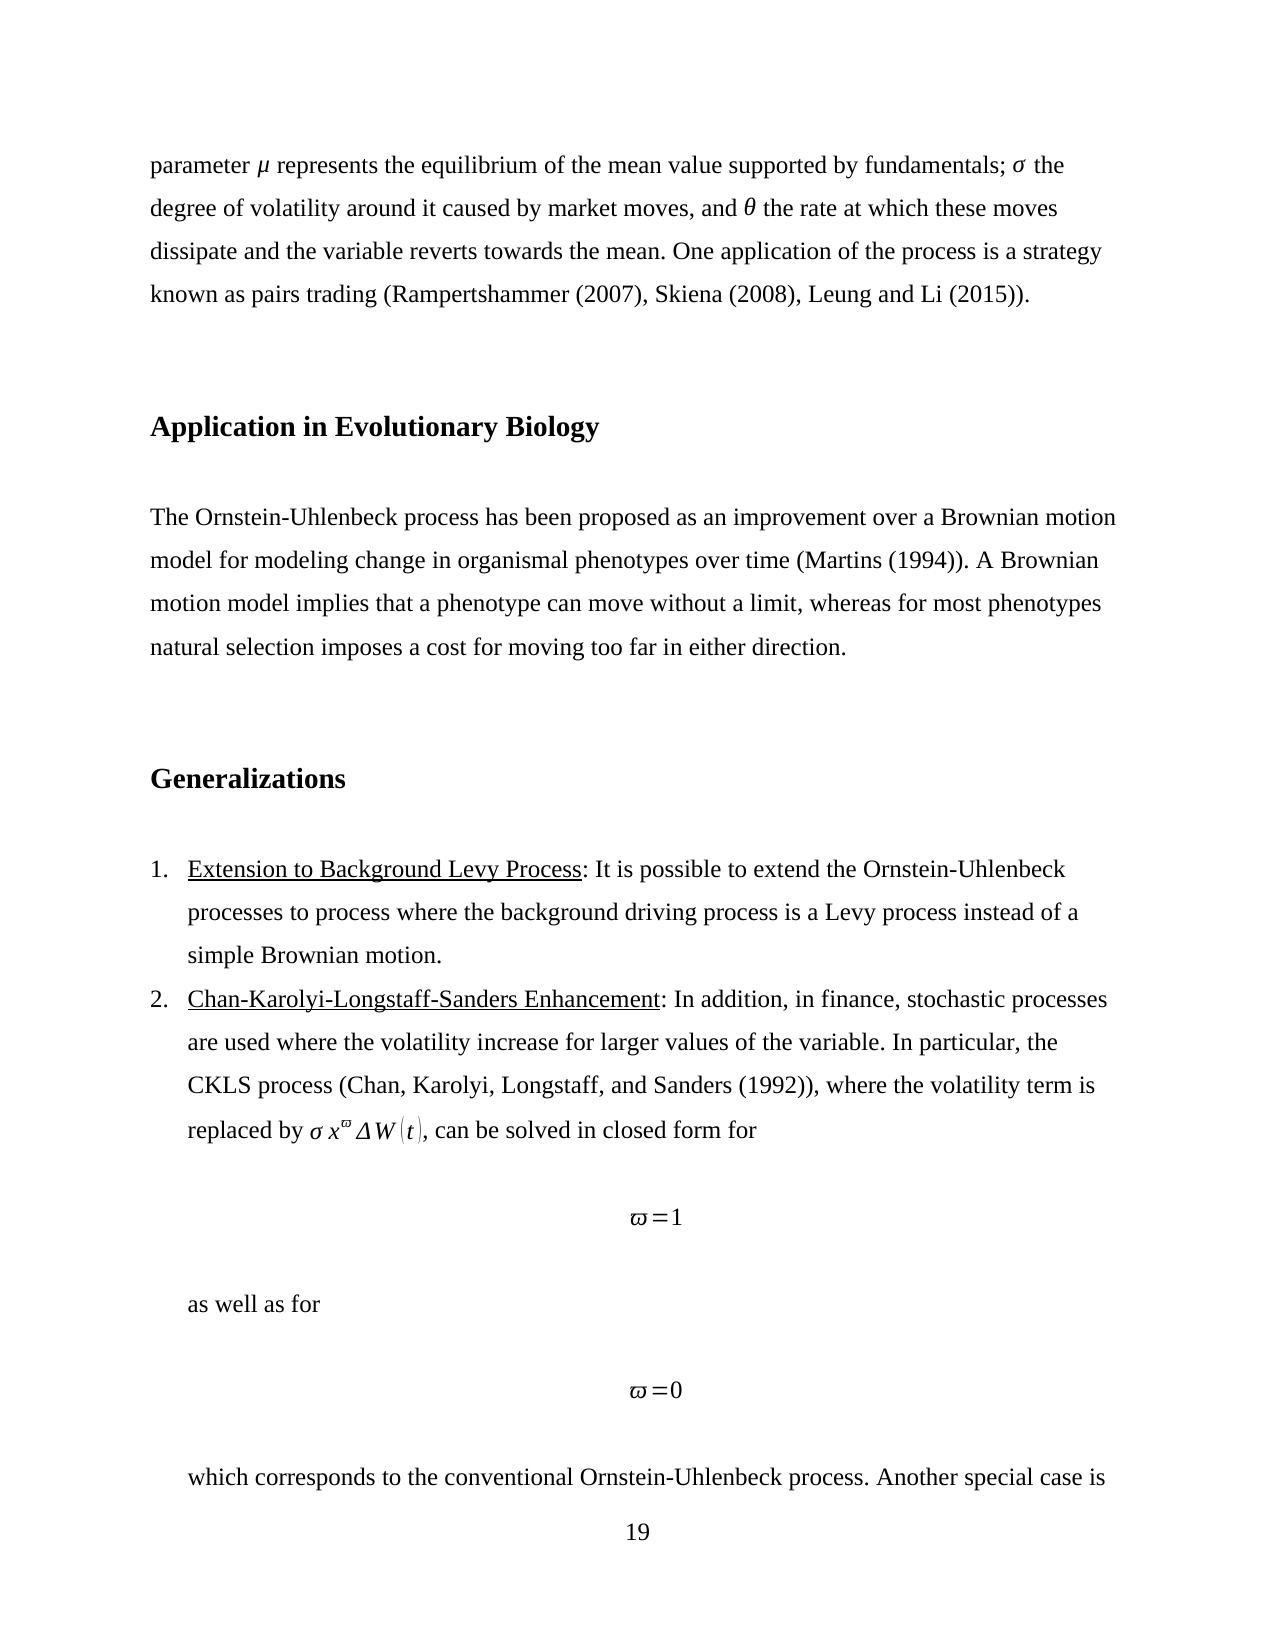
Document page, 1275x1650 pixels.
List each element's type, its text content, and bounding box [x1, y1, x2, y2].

text Application in Evolutionary Biology [150, 409, 1125, 442]
list Chan-Karolyi-Longstaff-Sanders Enhancement: In addition, in finance, stochastic processes are used where the volatility increase for larger values of the variable. In particular, the CKLS process (Chan, Karolyi, Longstaff, and Sanders (1992)), where the volatility term is replaced by , can be solved in closed form for [150, 984, 1125, 1146]
text The Ornstein-Uhlenbeck process has been proposed as an improvement over a Brownian motion model for modeling change in organismal phenotypes over time (Martins (1994)). A Brownian motion model implies that a phenotype can move without a limit, whereas for most phenotypes natural selection imposes a cost for moving too far in either direction. [150, 502, 1125, 660]
list Extension to Background Levy Process: It is possible to extend the Ornstein-Uhlenbeck processes to process where the background driving process is a Levy process instead of a simple Brownian motion. [150, 854, 1125, 969]
list as well as for [187, 1289, 1125, 1318]
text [150, 150, 1125, 308]
text Generalizations [150, 761, 1125, 794]
list which corresponds to the conventional Ornstein-Uhlenbeck process. Another special case is [187, 1462, 1125, 1491]
